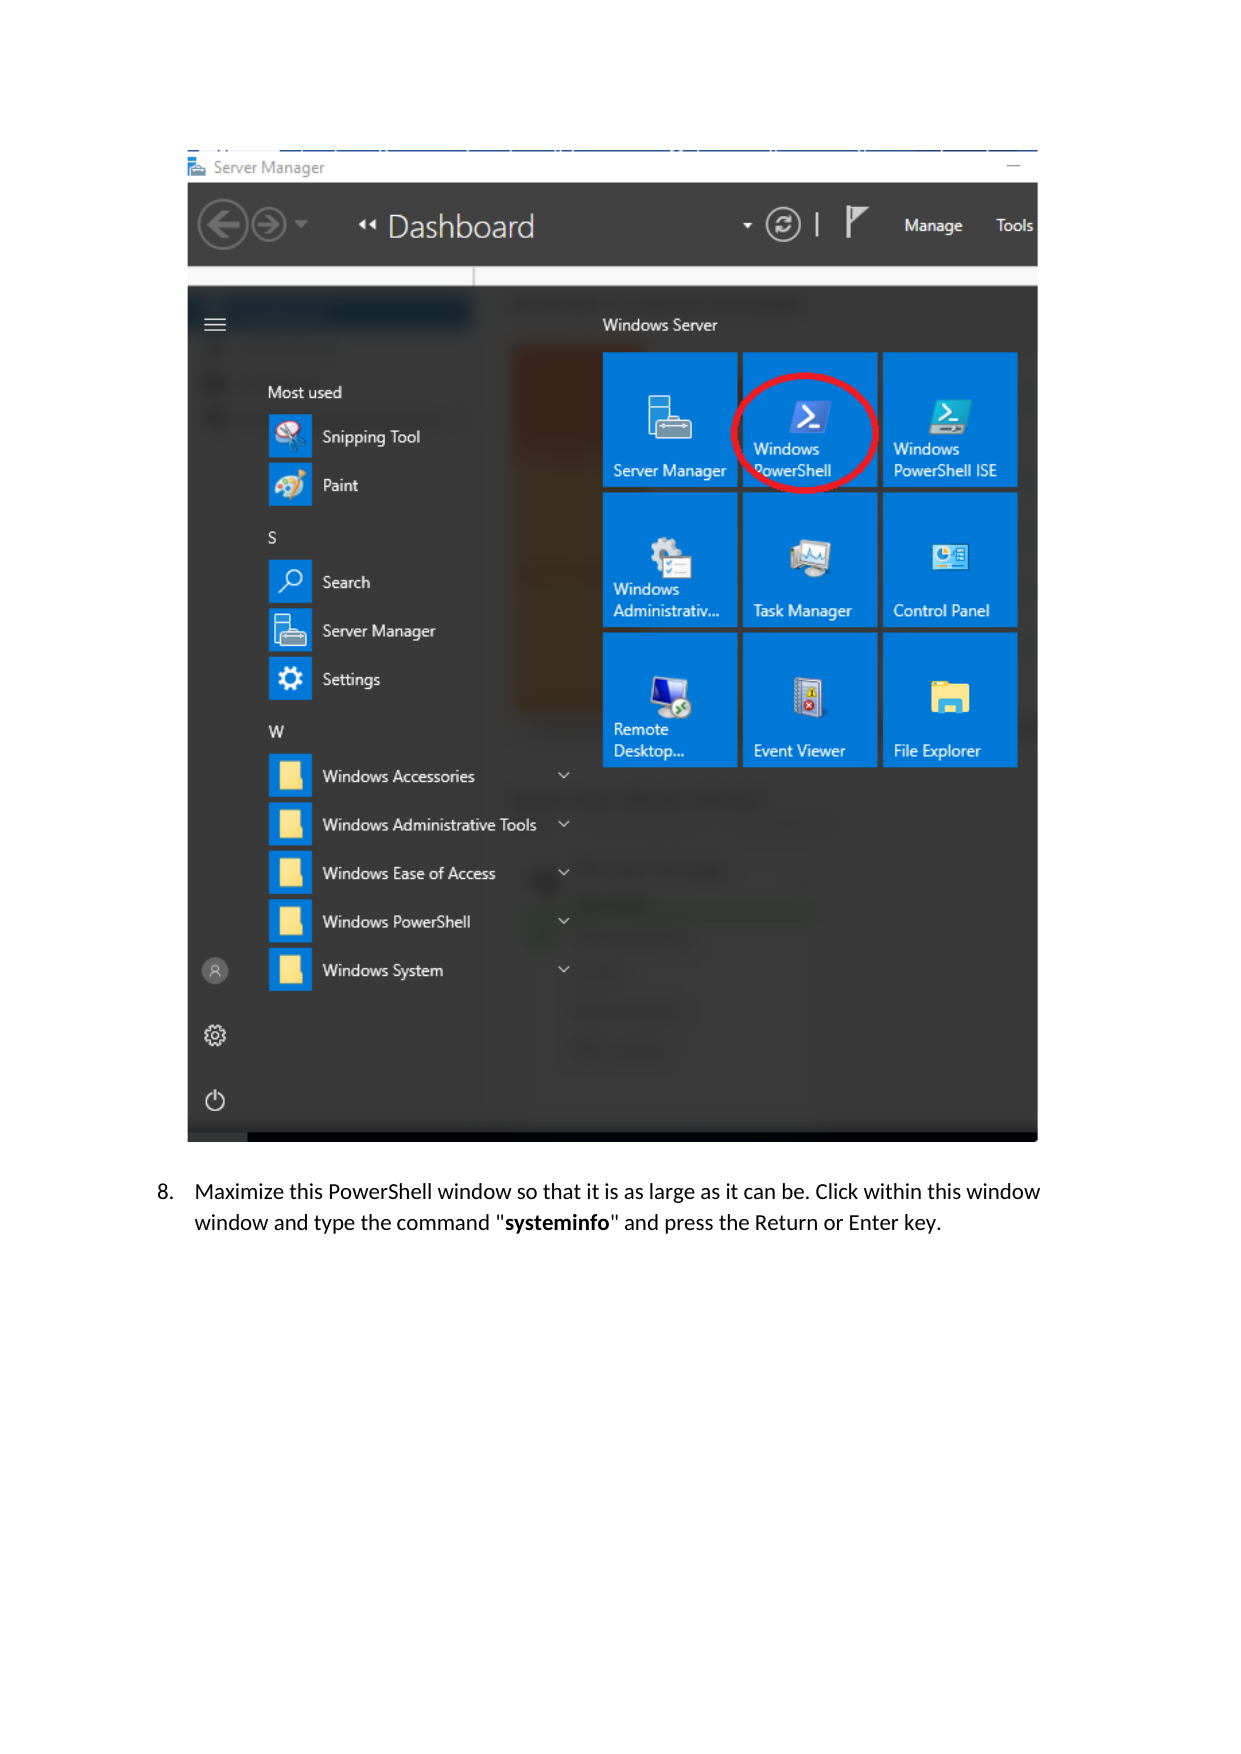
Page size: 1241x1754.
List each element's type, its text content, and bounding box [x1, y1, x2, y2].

picture [187, 150, 1038, 1142]
list Maximize this PowerShell window so that it is as large as it can be. Click within this window window and type the command "systeminfo" and press the Return or Enter key. [157, 1177, 1090, 1236]
